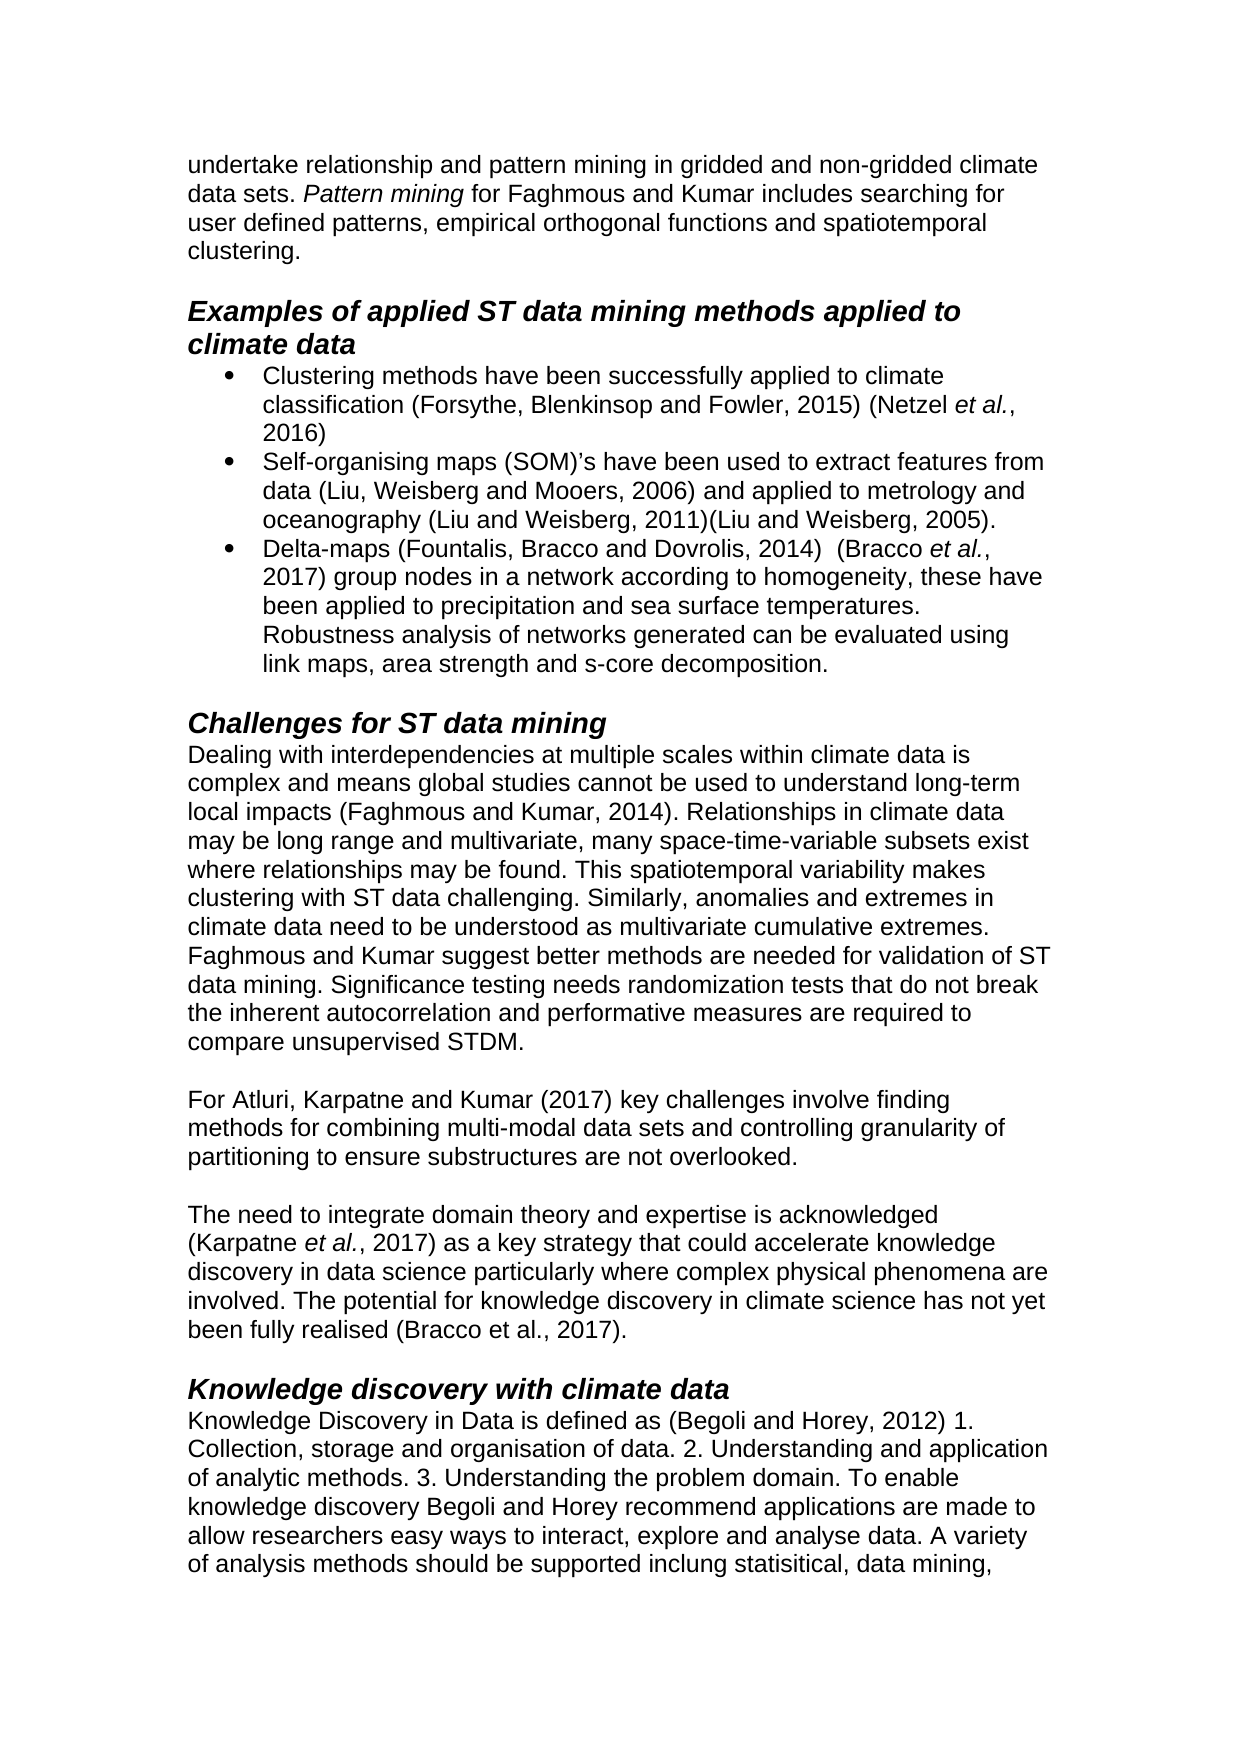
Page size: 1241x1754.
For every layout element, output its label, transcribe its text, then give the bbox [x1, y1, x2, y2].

text For Atluri, Karpatne and Kumar (2017) key challenges involve finding methods for combining multi-modal data sets and controlling granularity of partitioning to ensure substructures are not overlooked. [187, 1085, 1053, 1171]
subtitle Knowledge discovery with climate data [187, 1372, 1008, 1406]
list Delta-maps (Fountalis, Bracco and Dovrolis, 2014) (Bracco et al., 2017) group nodes in a network according to homogeneity, these have been applied to precipitation and sea surface temperatures. Robustness analysis of networks generated can be evaluated using link maps, area strength and s-core decomposition. [225, 533, 1053, 677]
list Clustering methods have been successfully applied to climate classification (Forsythe, Blenkinsop and Fowler, 2015) (Netzel et al., 2016) [225, 361, 1053, 447]
list Self-organising maps (SOM)’s have been used to extract features from data (Liu, Weisberg and Mooers, 2006) and applied to metrology and oceanography (Liu and Weisberg, 2011)(Liu and Weisberg, 2005). [225, 447, 1053, 533]
subtitle Challenges for ST data mining [187, 706, 1008, 740]
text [187, 1406, 1053, 1578]
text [187, 150, 1053, 265]
subtitle Examples of applied ST data mining methods applied to climate data [187, 294, 1008, 361]
text The need to integrate domain theory and expertise is acknowledged (Karpatne et al., 2017) as a key strategy that could accelerate knowledge discovery in data science particularly where complex physical phenomena are involved. The potential for knowledge discovery in climate science has not yet been fully realised (Bracco et al., 2017). [187, 1200, 1053, 1343]
text Dealing with interdependencies at multiple scales within climate data is complex and means global studies cannot be used to understand long-term local impacts (Faghmous and Kumar, 2014). Relationships in climate data may be long range and multivariate, many space-time-variable subsets exist where relationships may be found. This spatiotemporal variability makes clustering with ST data challenging. Similarly, anomalies and extremes in climate data need to be understood as multivariate cumulative extremes. Faghmous and Kumar suggest better methods are needed for validation of ST data mining. Significance testing needs randomization tests that do not break the inherent autocorrelation and performative measures are required to compare unsupervised STDM. [187, 740, 1053, 1056]
